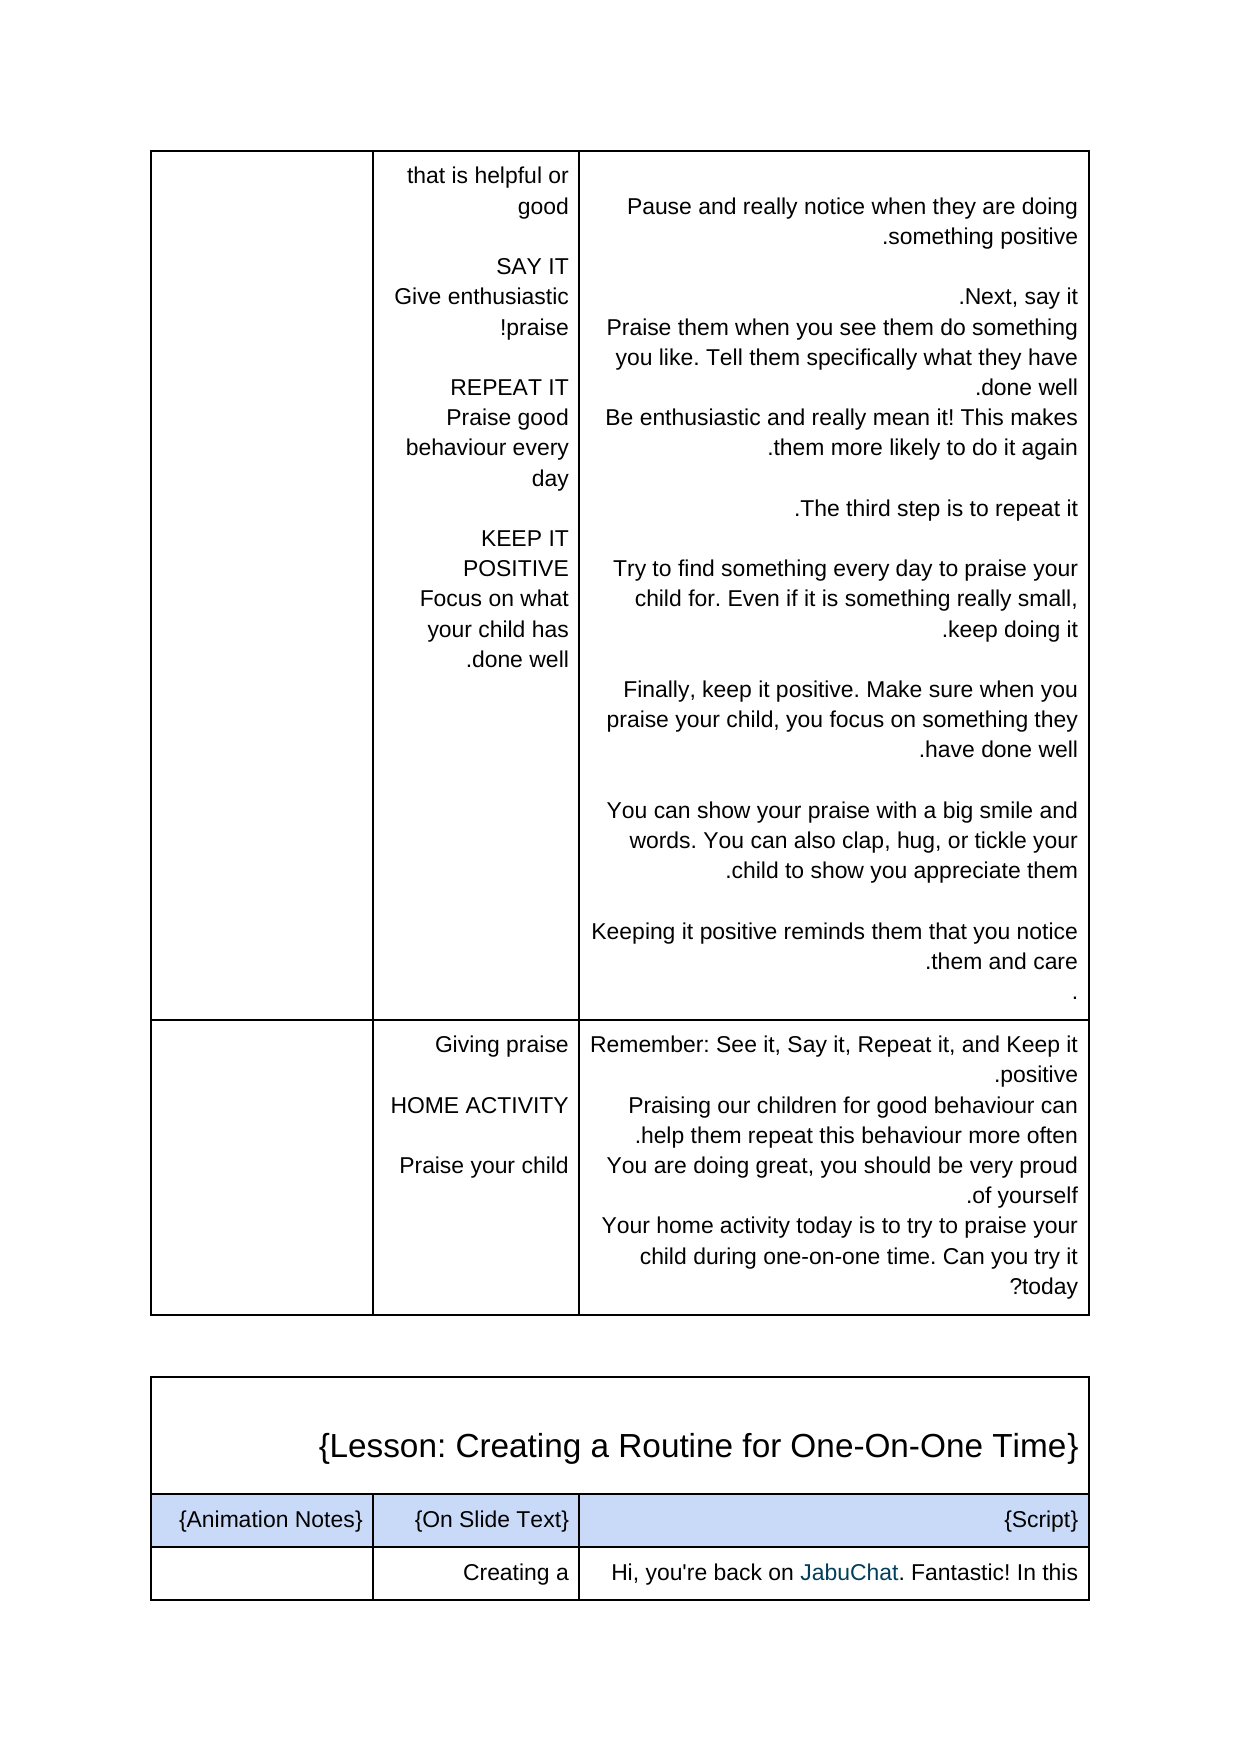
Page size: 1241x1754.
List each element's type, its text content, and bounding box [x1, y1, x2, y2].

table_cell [374, 152, 578, 1019]
table_cell {Script} [580, 1495, 1088, 1546]
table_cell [152, 152, 372, 1019]
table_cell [374, 1548, 578, 1599]
table_cell {On Slide Text} [374, 1495, 578, 1546]
table_cell [152, 1021, 372, 1313]
table_cell {Animation Notes} [152, 1495, 372, 1546]
table_cell [152, 1548, 372, 1599]
table_cell Remember: See it, Say it, Repeat it, and Keep it positive. Praising our children for good behaviour can help them repeat this behaviour more often. You are doing great, you should be very proud of yourself. Your home activity today is to try to praise your child during one-on-one time. Can you try it today? [580, 1021, 1088, 1313]
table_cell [580, 1548, 1088, 1599]
table_header {Lesson: Creating a Routine for One-On-One Time} [152, 1378, 1088, 1493]
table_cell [580, 152, 1088, 1019]
table_cell Giving praise HOME ACTIVITY Praise your child [374, 1021, 578, 1313]
